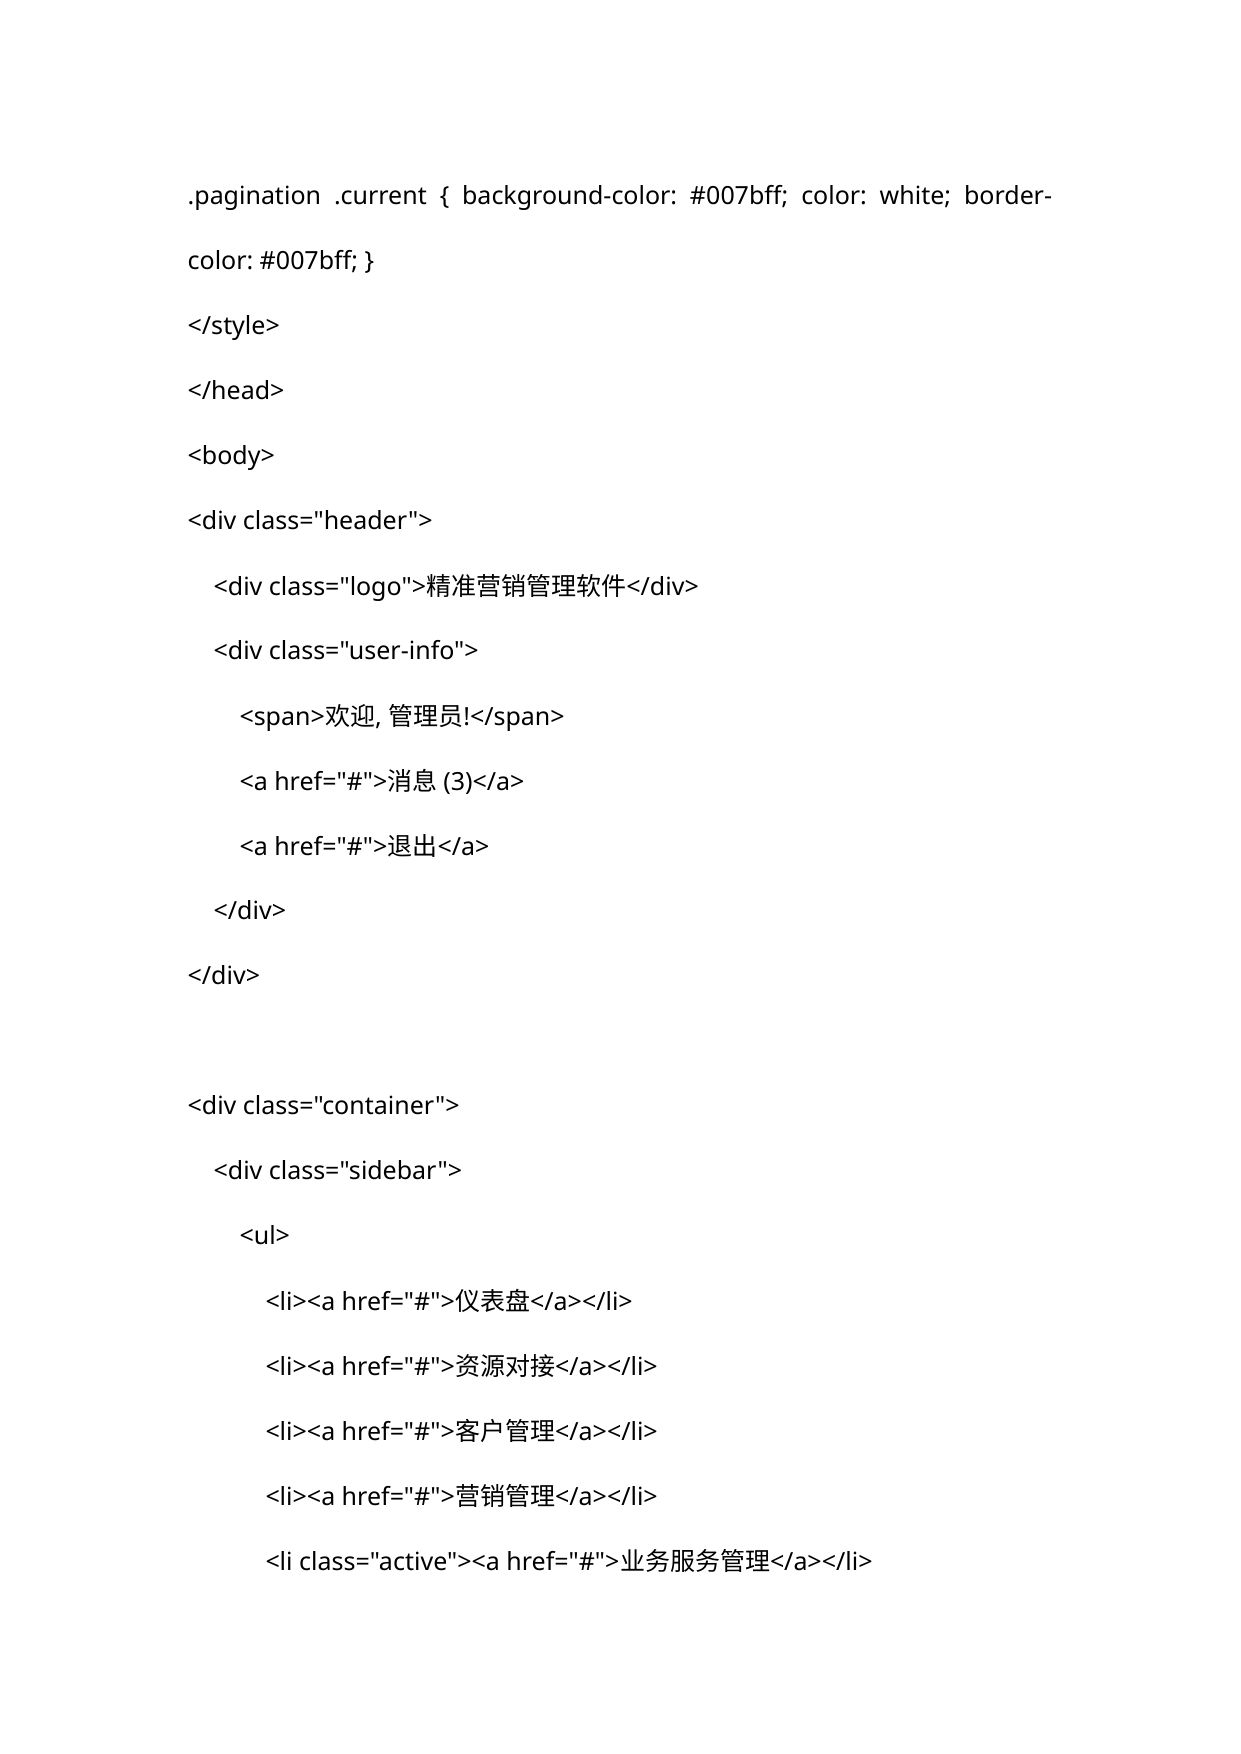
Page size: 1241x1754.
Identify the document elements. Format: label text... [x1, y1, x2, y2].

text </div> [187, 942, 1053, 1007]
text <li class="active"><a href="#">业务服务管理</a></li> [187, 1527, 1053, 1592]
text <div class="header"> [187, 487, 1053, 552]
text <body> [187, 422, 1053, 487]
text <a href="#">消息 (3)</a> [187, 747, 1053, 812]
text <ul> [187, 1202, 1053, 1267]
text <li><a href="#">营销管理</a></li> [187, 1462, 1053, 1527]
text <a href="#">退出</a> [187, 812, 1053, 877]
text <span>欢迎, 管理员!</span> [187, 682, 1053, 747]
text <li><a href="#">资源对接</a></li> [187, 1332, 1053, 1397]
text </div> [187, 877, 1053, 942]
text <div class="user-info"> [187, 617, 1053, 682]
text <li><a href="#">客户管理</a></li> [187, 1397, 1053, 1462]
text <li><a href="#">仪表盘</a></li> [187, 1267, 1053, 1332]
text <div class="sidebar"> [187, 1137, 1053, 1202]
text <div class="logo">精准营销管理软件</div> [187, 552, 1053, 617]
text </style> [187, 292, 1053, 357]
text .pagination .current { background-color: #007bff; color: white; border-color: #007bff; } [187, 162, 1053, 292]
text </head> [187, 357, 1053, 422]
text <div class="container"> [187, 1072, 1053, 1137]
